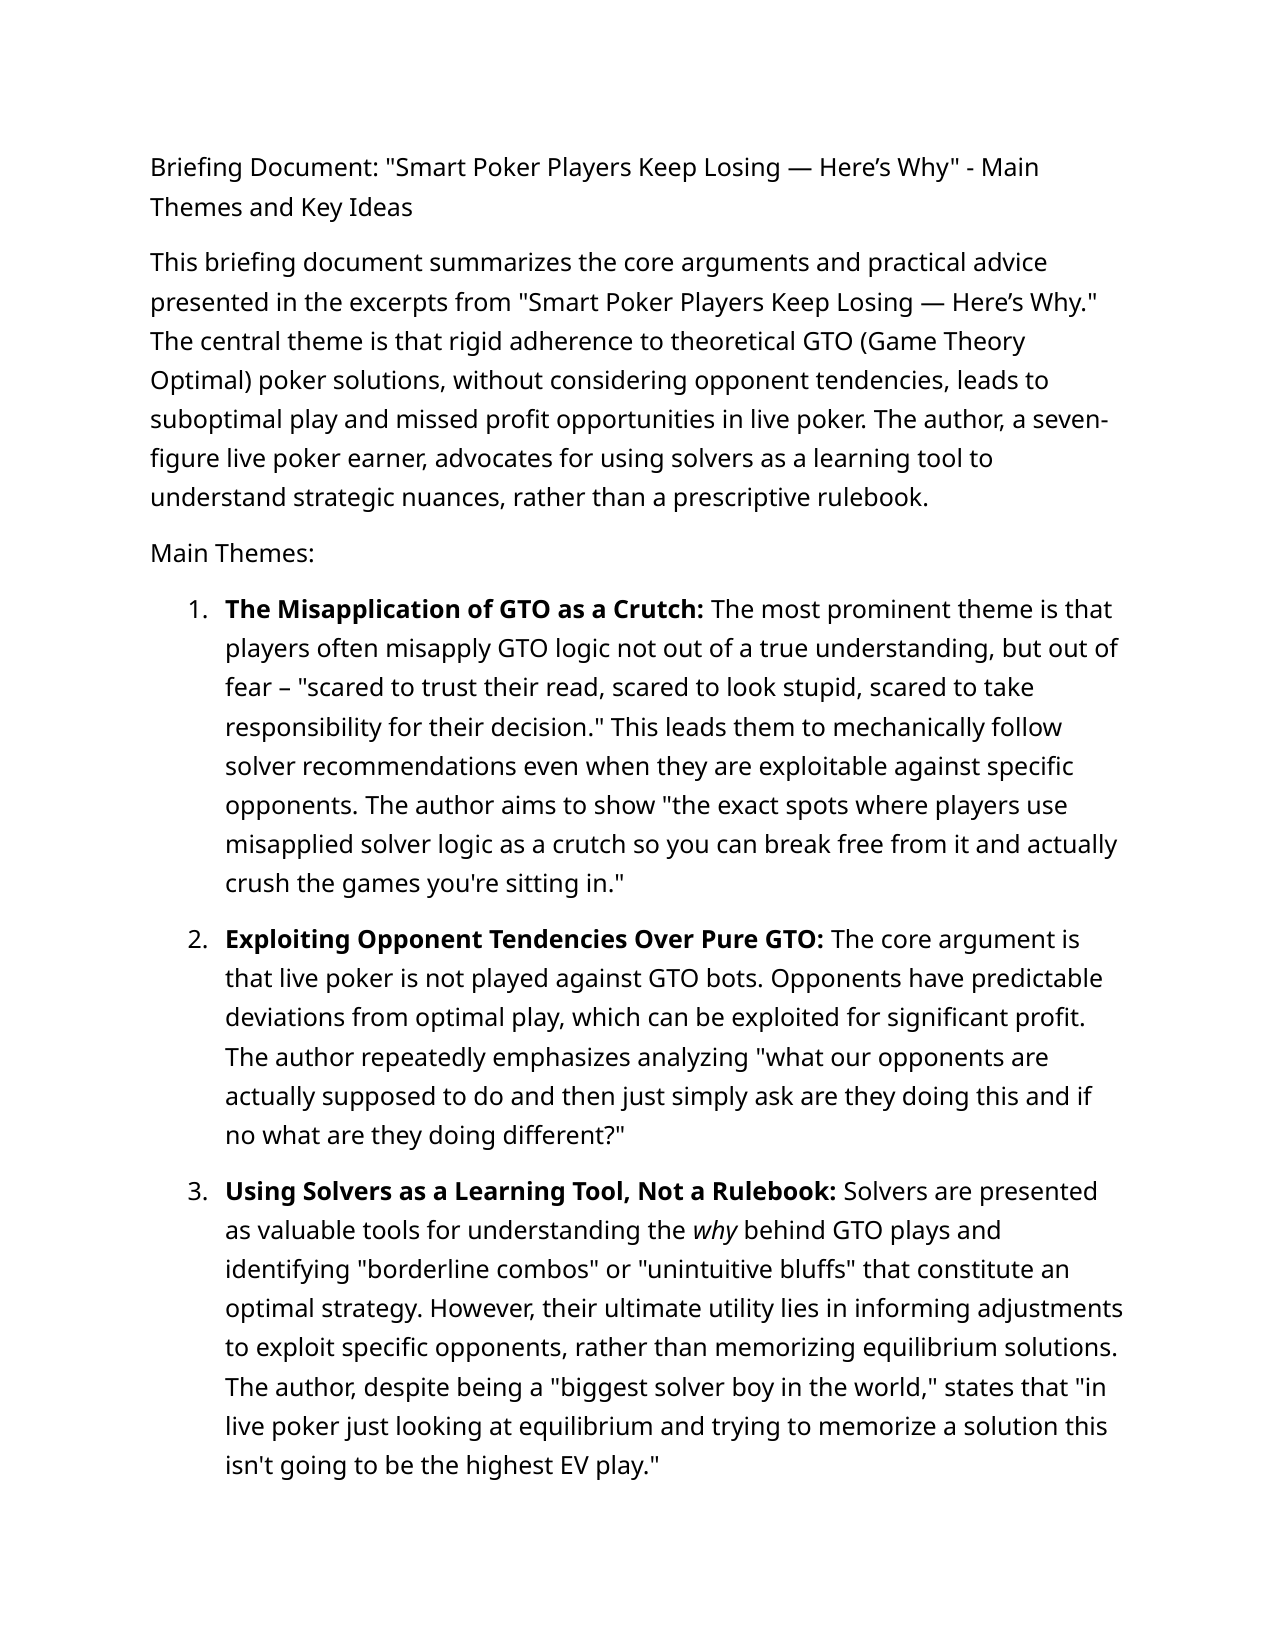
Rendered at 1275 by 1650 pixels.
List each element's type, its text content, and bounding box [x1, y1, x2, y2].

text Main Themes: [150, 536, 1125, 570]
text Briefing Document: "Smart Poker Players Keep Losing — Here’s Why" - Main Themes and Key Ideas [150, 150, 1125, 223]
list Using Solvers as a Learning Tool, Not a Rulebook: Solvers are presented as valuable tools for understanding the why behind GTO plays and identifying "borderline combos" or "unintuitive bluffs" that constitute an optimal strategy. However, their ultimate utility lies in informing adjustments to exploit specific opponents, rather than memorizing equilibrium solutions. The author, despite being a "biggest solver boy in the world," states that "in live poker just looking at equilibrium and trying to memorize a solution this isn't going to be the highest EV play." [187, 1173, 1125, 1482]
text This briefing document summarizes the core arguments and practical advice presented in the excerpts from "Smart Poker Players Keep Losing — Here’s Why." The central theme is that rigid adherence to theoretical GTO (Game Theory Optimal) poker solutions, without considering opponent tendencies, leads to suboptimal play and missed profit opportunities in live poker. The author, a seven-figure live poker earner, advocates for using solvers as a learning tool to understand strategic nuances, rather than a prescriptive rulebook. [150, 245, 1125, 514]
list Exploiting Opponent Tendencies Over Pure GTO: The core argument is that live poker is not played against GTO bots. Opponents have predictable deviations from optimal play, which can be exploited for significant profit. The author repeatedly emphasizes analyzing "what our opponents are actually supposed to do and then just simply ask are they doing this and if no what are they doing different?" [187, 922, 1125, 1152]
list The Misapplication of GTO as a Crutch: The most prominent theme is that players often misapply GTO logic not out of a true understanding, but out of fear – "scared to trust their read, scared to look stupid, scared to take responsibility for their decision." This leads them to mechanically follow solver recommendations even when they are exploitable against specific opponents. The author aims to show "the exact spots where players use misapplied solver logic as a crutch so you can break free from it and actually crush the games you're sitting in." [187, 592, 1125, 900]
